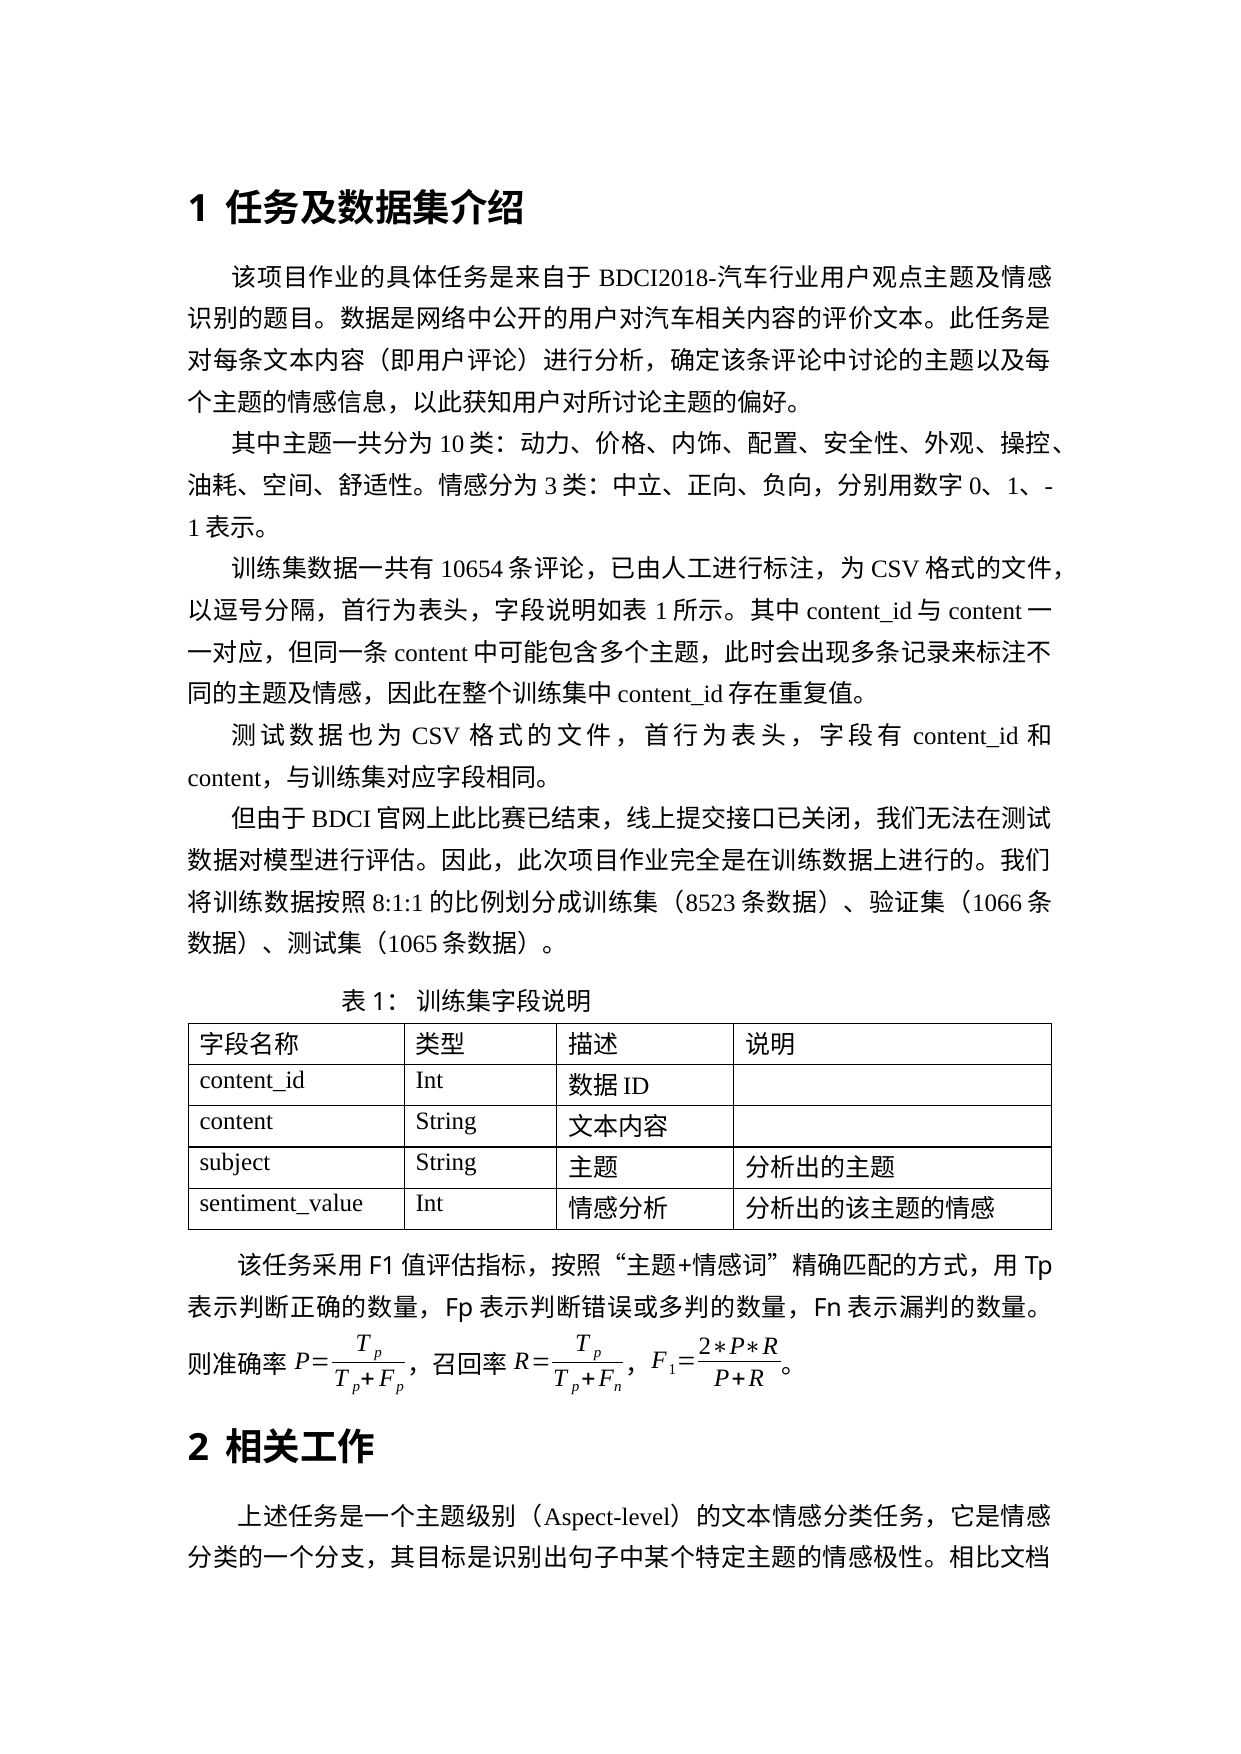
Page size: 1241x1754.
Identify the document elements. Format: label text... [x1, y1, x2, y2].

table_cell 分析出的主题 [734, 1148, 1051, 1187]
text 测试数据也为CSV格式的文件，首行为表头，字段有content_id和content，与训练集对应字段相同。 [187, 715, 1053, 793]
table_header 描述 [557, 1024, 733, 1064]
text 该任务采用F1值评估指标，按照“主题+情感词”精确匹配的方式，用Tp表示判断正确的数量，Fp表示判断错误或多判的数量，Fn表示漏判的数量。则准确率 ，召回率 ，。 [187, 1246, 1053, 1396]
subtitle 相关工作 [187, 1417, 1053, 1472]
table_cell 主题 [557, 1148, 733, 1187]
table_cell 数据ID [557, 1065, 733, 1105]
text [187, 1496, 1053, 1574]
table_header 说明 [734, 1024, 1051, 1064]
table_cell [734, 1106, 1051, 1146]
table_cell content_id [189, 1065, 404, 1105]
text 其中主题一共分为10类：动力、价格、内饰、配置、安全性、外观、操控、油耗、空间、舒适性。情感分为3类：中立、正向、负向，分别用数字0、1、-1表示。 [187, 424, 1053, 543]
table_header 字段名称 [189, 1024, 404, 1064]
subtitle 任务及数据集介绍 [187, 178, 1053, 233]
table_header 类型 [405, 1024, 556, 1064]
text 表1： 训练集字段说明 [187, 982, 1053, 1018]
table_cell 文本内容 [557, 1106, 733, 1146]
table_cell Int [405, 1189, 556, 1228]
table_cell subject [189, 1148, 404, 1187]
table_cell 分析出的该主题的情感 [734, 1189, 1051, 1228]
table_cell content [189, 1106, 404, 1146]
table_cell sentiment_value [189, 1189, 404, 1228]
text 训练集数据一共有10654条评论，已由人工进行标注，为CSV格式的文件，以逗号分隔，首行为表头，字段说明如表1所示。其中content_id与content一一对应，但同一条content中可能包含多个主题，此时会出现多条记录来标注不同的主题及情感，因此在整个训练集中content_id存在重复值。 [187, 549, 1053, 710]
text 该项目作业的具体任务是来自于BDCI2018-汽车行业用户观点主题及情感识别的题目。数据是网络中公开的用户对汽车相关内容的评价文本。此任务是对每条文本内容（即用户评论）进行分析，确定该条评论中讨论的主题以及每个主题的情感信息，以此获知用户对所讨论主题的偏好。 [187, 257, 1053, 418]
table_cell String [405, 1106, 556, 1146]
table_cell [734, 1065, 1051, 1105]
table_cell String [405, 1148, 556, 1187]
text 但由于BDCI官网上此比赛已结束，线上提交接口已关闭，我们无法在测试数据对模型进行评估。因此，此次项目作业完全是在训练数据上进行的。我们将训练数据按照8:1:1的比例划分成训练集（8523条数据）、验证集（1066条数据）、测试集（1065条数据）。 [187, 799, 1053, 960]
table_cell 情感分析 [557, 1189, 733, 1228]
table_cell Int [405, 1065, 556, 1105]
